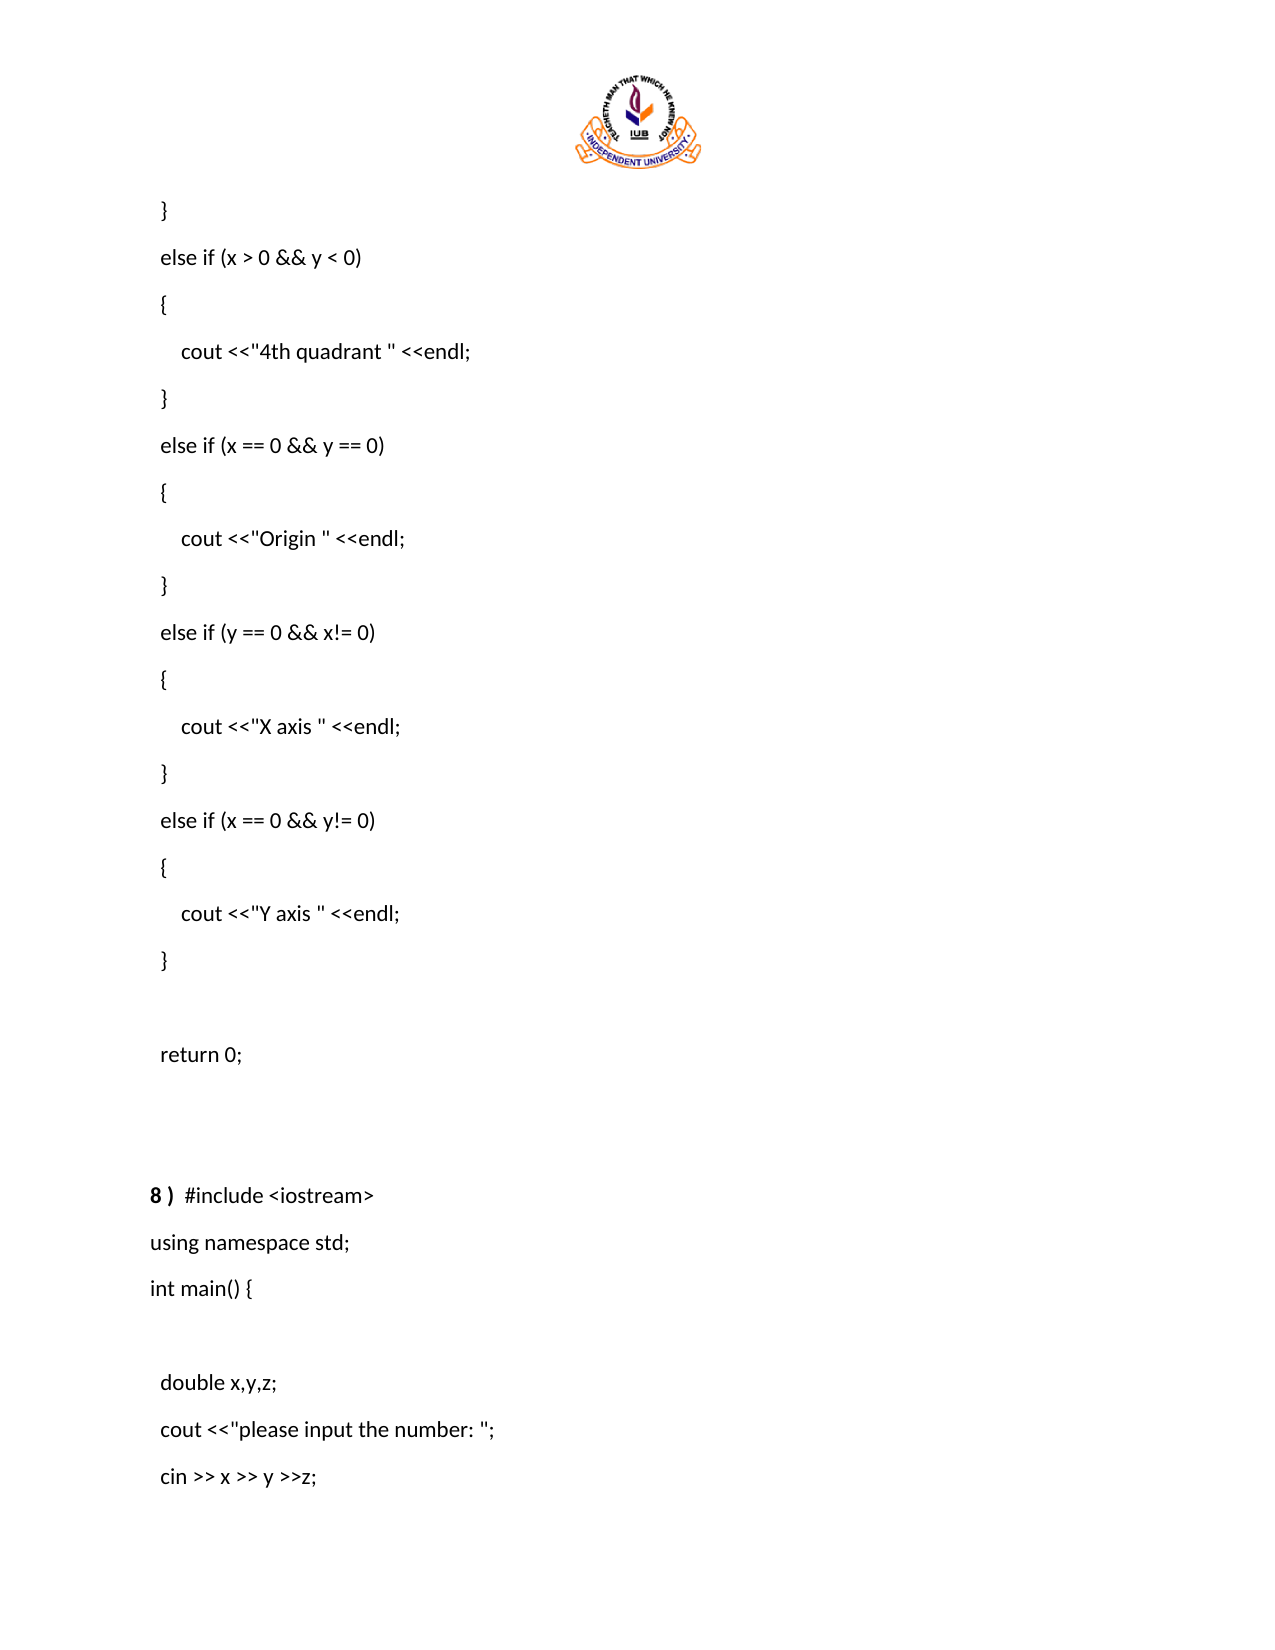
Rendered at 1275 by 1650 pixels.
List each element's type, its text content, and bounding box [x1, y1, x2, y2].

text cout <<"4th quadrant " <<endl; [150, 337, 1125, 365]
text } [150, 384, 1125, 412]
text cout <<"X axis " <<endl; [150, 712, 1125, 740]
text else if (x == 0 && y == 0) [150, 431, 1125, 459]
text } [150, 946, 1125, 974]
text cout <<"please input the number: "; [150, 1415, 1125, 1443]
text using namespace std; [150, 1228, 1125, 1256]
text 8 ) #include <iostream> [150, 1181, 1125, 1209]
text return 0; [150, 1040, 1125, 1068]
text double x,y,z; [150, 1368, 1125, 1396]
text } [150, 759, 1125, 787]
text } [150, 571, 1125, 599]
text { [150, 665, 1125, 693]
text { [150, 290, 1125, 318]
text else if (x == 0 && y!= 0) [150, 806, 1125, 834]
text { [150, 478, 1125, 506]
text cout <<"Origin " <<endl; [150, 524, 1125, 553]
text else if (x > 0 && y < 0) [150, 243, 1125, 271]
picture [574, 75, 702, 169]
text int main() { [150, 1274, 1125, 1303]
text cout <<"Y axis " <<endl; [150, 899, 1125, 928]
text else if (y == 0 && x!= 0) [150, 618, 1125, 646]
text { [150, 853, 1125, 881]
text } [150, 196, 1125, 224]
text cin >> x >> y >>z; [150, 1462, 1125, 1490]
